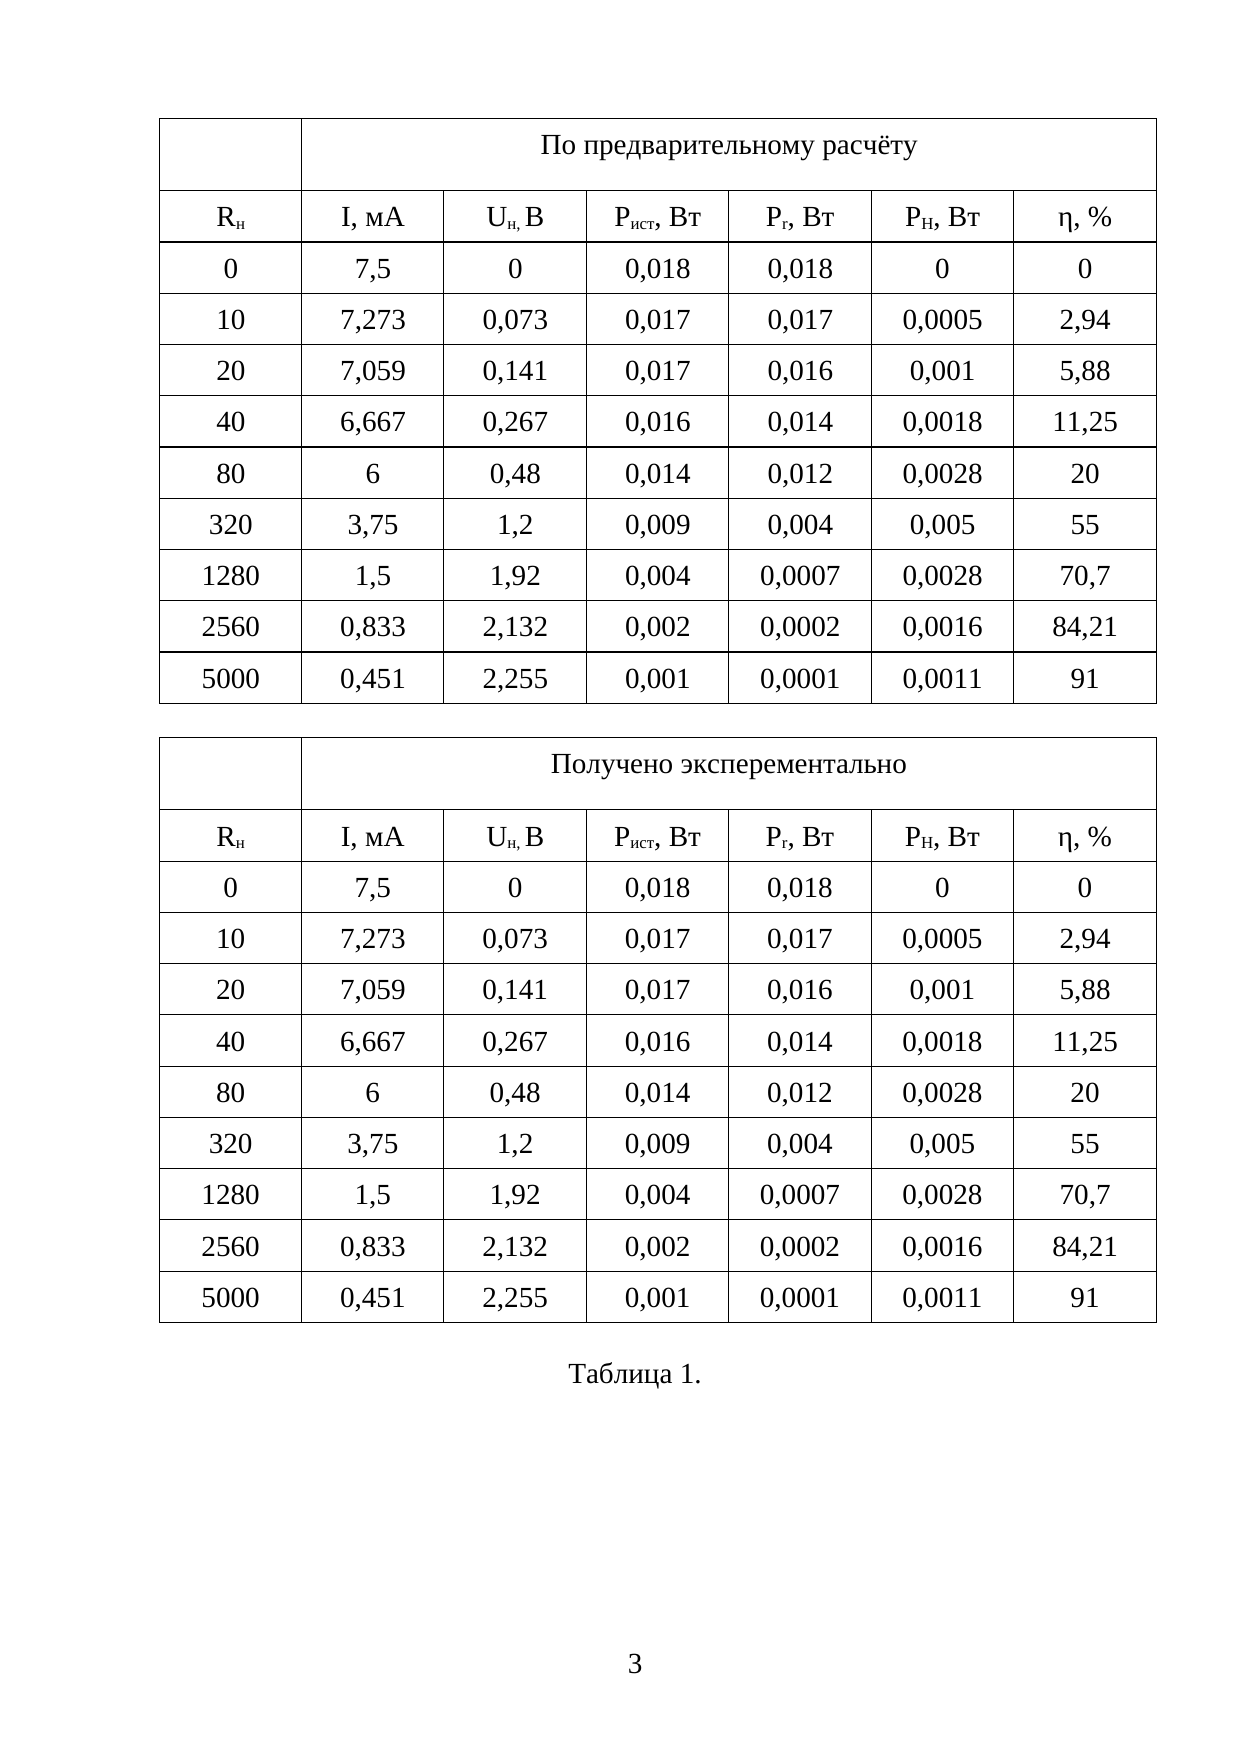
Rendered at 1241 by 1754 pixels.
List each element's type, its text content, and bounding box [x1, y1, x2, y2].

table_cell 2,132 [444, 1220, 586, 1271]
table_cell 55 [1014, 499, 1156, 549]
table_header По предварительному расчёту [302, 119, 1156, 190]
table_cell 0,0018 [872, 396, 1013, 446]
table_cell 1,5 [302, 550, 443, 600]
table_cell 0,0005 [872, 294, 1013, 344]
table_cell Pист, Вт [587, 810, 728, 861]
table_cell 3,75 [302, 1118, 443, 1168]
table_cell 0,018 [587, 862, 728, 912]
table_header [160, 738, 301, 809]
table_cell 10 [160, 294, 301, 344]
table_cell 0,0002 [729, 601, 871, 651]
table_cell 0 [160, 862, 301, 912]
table_cell 0,016 [587, 1015, 728, 1066]
table_cell 80 [160, 1067, 301, 1117]
table_cell 1,5 [302, 1169, 443, 1219]
table_cell 0 [872, 243, 1013, 293]
table_cell 0,833 [302, 601, 443, 651]
table_cell 0,017 [587, 964, 728, 1014]
table_cell 84,21 [1014, 1220, 1156, 1271]
table_cell 0,009 [587, 499, 728, 549]
table_cell 6,667 [302, 396, 443, 446]
table_cell 5000 [160, 653, 301, 703]
table_cell 40 [160, 1015, 301, 1066]
table_cell 20 [160, 964, 301, 1014]
table_cell 0 [872, 862, 1013, 912]
table_cell 0,0028 [872, 1169, 1013, 1219]
table_cell 80 [160, 448, 301, 498]
table_cell 0,001 [872, 345, 1013, 395]
table_cell 0,012 [729, 1067, 871, 1117]
table_cell 0,014 [729, 396, 871, 446]
table_cell 0,014 [729, 1015, 871, 1066]
table_cell 84,21 [1014, 601, 1156, 651]
table_cell 7,273 [302, 913, 443, 963]
table_cell I, мA [302, 810, 443, 861]
table_cell Pr, Вт [729, 810, 871, 861]
table_cell 0,002 [587, 601, 728, 651]
table_cell 1280 [160, 1169, 301, 1219]
table_cell 0,0016 [872, 601, 1013, 651]
table_cell 2,255 [444, 1272, 586, 1322]
table_cell 0 [444, 862, 586, 912]
table_cell Rн [160, 191, 301, 241]
table_cell 6,667 [302, 1015, 443, 1066]
table_cell 0,0001 [729, 653, 871, 703]
table_cell 91 [1014, 653, 1156, 703]
table_cell PН, Вт [872, 191, 1013, 241]
table_cell 91 [1014, 1272, 1156, 1322]
table_cell 0,0016 [872, 1220, 1013, 1271]
table_cell 0 [1014, 243, 1156, 293]
table_cell Pr, Вт [729, 191, 871, 241]
table_cell 10 [160, 913, 301, 963]
table_cell 70,7 [1014, 1169, 1156, 1219]
table_cell 1,2 [444, 499, 586, 549]
table_cell 0,0028 [872, 448, 1013, 498]
table_cell 0,0002 [729, 1220, 871, 1271]
table_cell 0,48 [444, 1067, 586, 1117]
table_cell 0,073 [444, 913, 586, 963]
table_cell 0,005 [872, 499, 1013, 549]
table_cell 0,001 [587, 653, 728, 703]
table_cell 0,0011 [872, 1272, 1013, 1322]
table_cell 0,0011 [872, 653, 1013, 703]
table_cell 5000 [160, 1272, 301, 1322]
table_cell 55 [1014, 1118, 1156, 1168]
table_cell η, % [1014, 191, 1156, 241]
table_cell 0,0005 [872, 913, 1013, 963]
table_cell I, мA [302, 191, 443, 241]
table_cell 0,0028 [872, 550, 1013, 600]
table_cell 0,267 [444, 396, 586, 446]
table_cell 0,018 [587, 243, 728, 293]
table_cell 0,002 [587, 1220, 728, 1271]
table_cell 0 [160, 243, 301, 293]
table_cell 5,88 [1014, 345, 1156, 395]
table_cell 0,004 [587, 1169, 728, 1219]
table_cell 7,273 [302, 294, 443, 344]
table_cell 0,0007 [729, 1169, 871, 1219]
table_cell 0 [444, 243, 586, 293]
table_header [160, 119, 301, 190]
table_cell 20 [160, 345, 301, 395]
table_cell 0,004 [729, 1118, 871, 1168]
table_cell 0,0018 [872, 1015, 1013, 1066]
table_cell 0,017 [587, 345, 728, 395]
table_cell 11,25 [1014, 1015, 1156, 1066]
table_cell 11,25 [1014, 396, 1156, 446]
table_cell 7,059 [302, 964, 443, 1014]
table_cell 0,014 [587, 1067, 728, 1117]
table_cell 0,016 [587, 396, 728, 446]
table_cell 320 [160, 499, 301, 549]
table_cell PН, Вт [872, 810, 1013, 861]
table_cell 2,94 [1014, 913, 1156, 963]
table_cell 40 [160, 396, 301, 446]
text Таблица 1. [148, 1356, 1122, 1390]
table_cell 0,017 [587, 294, 728, 344]
table_cell 2,255 [444, 653, 586, 703]
table_cell 0,018 [729, 243, 871, 293]
table_cell 6 [302, 1067, 443, 1117]
table_cell 0,48 [444, 448, 586, 498]
table_cell 1,2 [444, 1118, 586, 1168]
table_cell Uн, В [444, 191, 586, 241]
table_header Получено эксперементально [302, 738, 1156, 809]
table_cell 0,451 [302, 1272, 443, 1322]
table_cell 7,5 [302, 862, 443, 912]
table_cell 0,0007 [729, 550, 871, 600]
table_cell 5,88 [1014, 964, 1156, 1014]
table_cell 0,016 [729, 345, 871, 395]
table_cell 0,014 [587, 448, 728, 498]
table_cell 1,92 [444, 550, 586, 600]
table_cell 20 [1014, 1067, 1156, 1117]
table_cell 1280 [160, 550, 301, 600]
table_cell 0,017 [729, 913, 871, 963]
table_cell 2,94 [1014, 294, 1156, 344]
table_cell 0 [1014, 862, 1156, 912]
table_cell 6 [302, 448, 443, 498]
table_cell 0,0028 [872, 1067, 1013, 1117]
table_cell 0,001 [872, 964, 1013, 1014]
table_cell 2560 [160, 601, 301, 651]
table_cell 2560 [160, 1220, 301, 1271]
table_cell 0,017 [729, 294, 871, 344]
table_cell 2,132 [444, 601, 586, 651]
table_cell Uн, В [444, 810, 586, 861]
table_cell 0,018 [729, 862, 871, 912]
table_cell 0,267 [444, 1015, 586, 1066]
table_cell η, % [1014, 810, 1156, 861]
table_cell 0,451 [302, 653, 443, 703]
table_cell 0,073 [444, 294, 586, 344]
table_cell 70,7 [1014, 550, 1156, 600]
table_cell 7,5 [302, 243, 443, 293]
table_cell 0,017 [587, 913, 728, 963]
table_cell 1,92 [444, 1169, 586, 1219]
table_cell 0,005 [872, 1118, 1013, 1168]
table_cell 3,75 [302, 499, 443, 549]
table_cell Rн [160, 810, 301, 861]
table_cell 20 [1014, 448, 1156, 498]
table_cell 7,059 [302, 345, 443, 395]
table_cell 0,004 [587, 550, 728, 600]
table_cell 0,0001 [729, 1272, 871, 1322]
table_cell 0,141 [444, 964, 586, 1014]
table_cell 0,004 [729, 499, 871, 549]
table_cell 0,016 [729, 964, 871, 1014]
table_cell 320 [160, 1118, 301, 1168]
table_cell 0,833 [302, 1220, 443, 1271]
table_cell 0,012 [729, 448, 871, 498]
table_cell 0,009 [587, 1118, 728, 1168]
table_cell 0,001 [587, 1272, 728, 1322]
table_cell 0,141 [444, 345, 586, 395]
table_cell Pист, Вт [587, 191, 728, 241]
